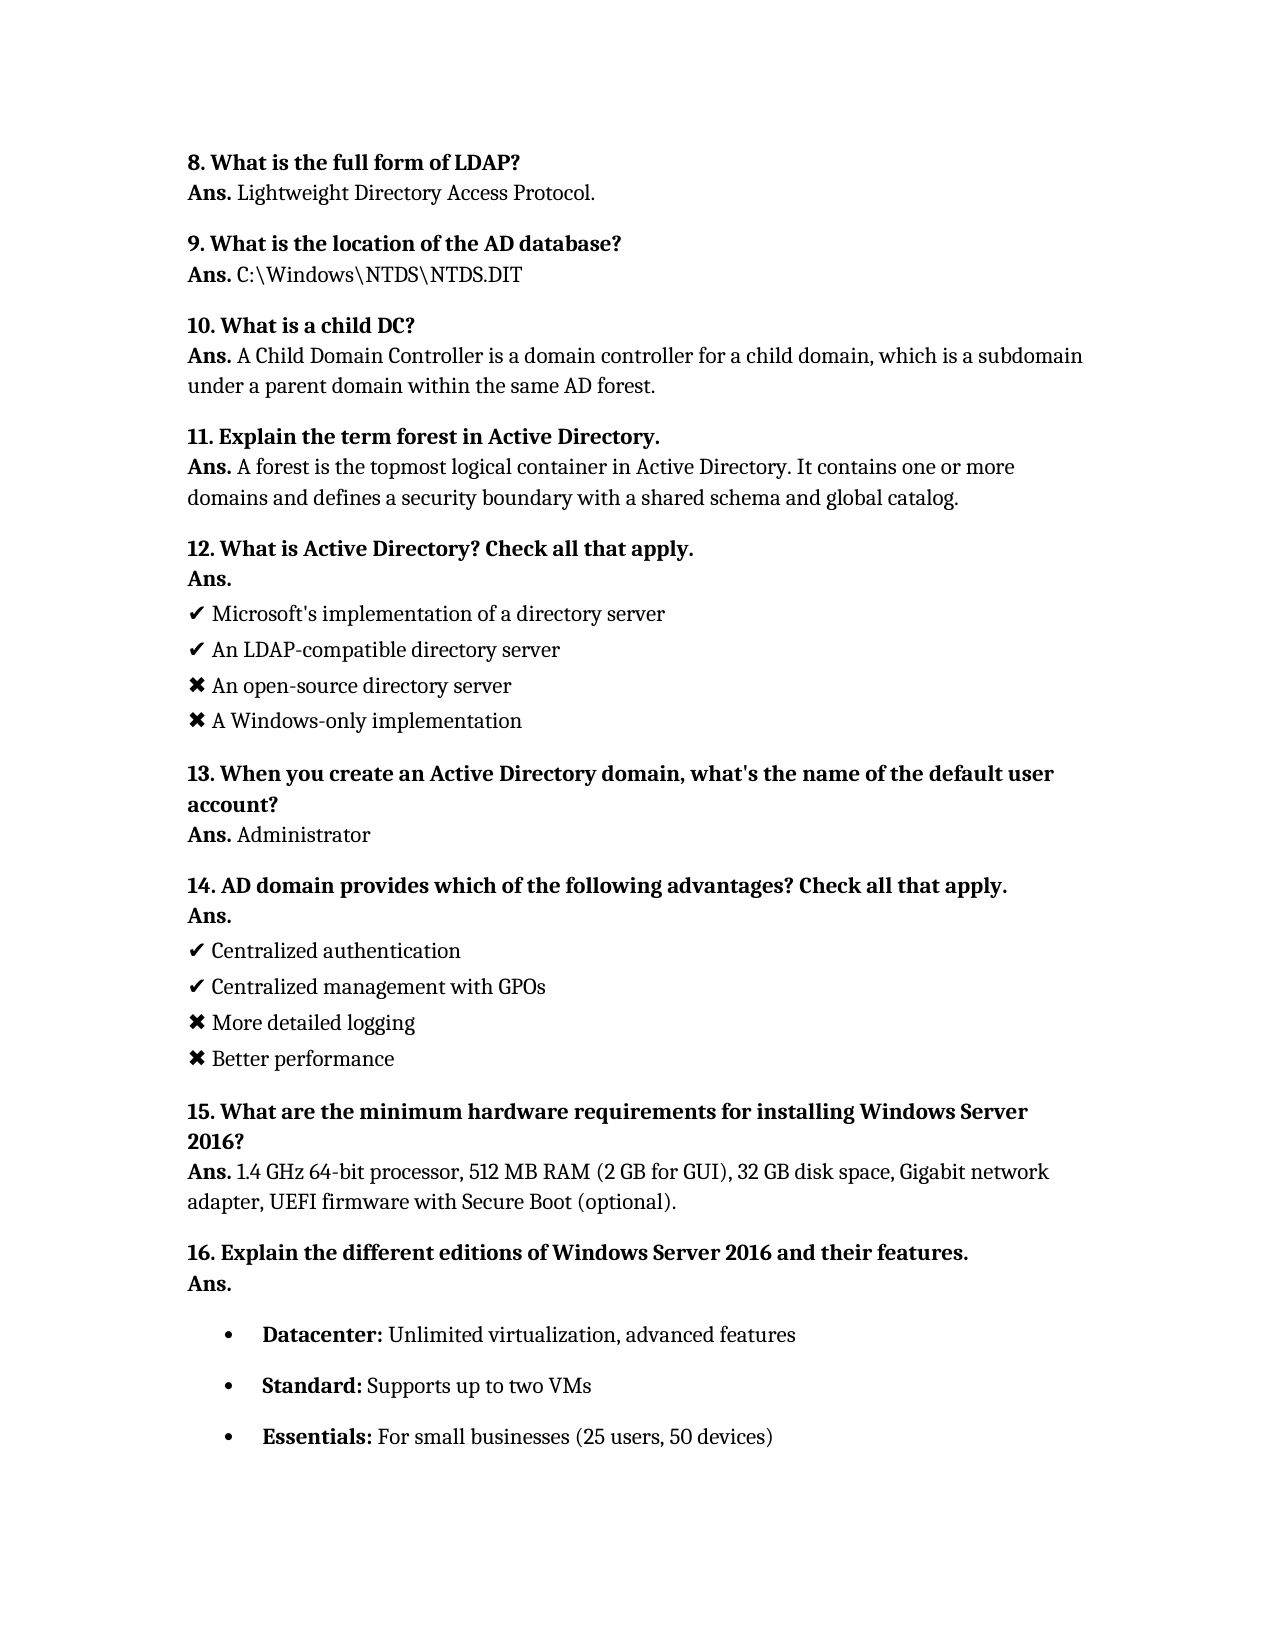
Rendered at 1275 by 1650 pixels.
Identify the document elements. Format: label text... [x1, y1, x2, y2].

text 11. Explain the term forest in Active Directory. Ans. A forest is the topmost logical container in Active Directory. It contains one or more domains and defines a security boundary with a shared schema and global catalog. [187, 424, 1087, 511]
list Standard: Supports up to two VMs [225, 1372, 1087, 1399]
text 16. Explain the different editions of Windows Server 2016 and their features. Ans. [187, 1240, 1087, 1297]
list Datacenter: Unlimited virtualization, advanced features [225, 1321, 1087, 1348]
text 12. What is Active Directory? Check all that apply. Ans. ✔ Microsoft's implementation of a directory server ✔ An LDAP-compatible directory server ✖ An open-source directory server ✖ A Windows-only implementation [187, 535, 1087, 736]
text 14. AD domain provides which of the following advantages? Check all that apply. Ans. ✔ Centralized authentication ✔ Centralized management with GPOs ✖ More detailed logging ✖ Better performance [187, 873, 1087, 1073]
text 15. What are the minimum hardware requirements for installing Windows Server 2016? Ans. 1.4 GHz 64-bit processor, 512 MB RAM (2 GB for GUI), 32 GB disk space, Gigabit network adapter, UEFI firmware with Secure Boot (optional). [187, 1098, 1087, 1216]
text 9. What is the location of the AD database? Ans. C:\Windows\NTDS\NTDS.DIT [187, 231, 1087, 288]
text 10. What is a child DC? Ans. A Child Domain Controller is a domain controller for a child domain, which is a subdomain under a parent domain within the same AD forest. [187, 312, 1087, 399]
text 8. What is the full form of LDAP? Ans. Lightweight Directory Access Protocol. [187, 150, 1087, 207]
list Essentials: For small businesses (25 users, 50 devices) [225, 1423, 1087, 1450]
text 13. When you create an Active Directory domain, what's the name of the default user account? Ans. Administrator [187, 761, 1087, 848]
